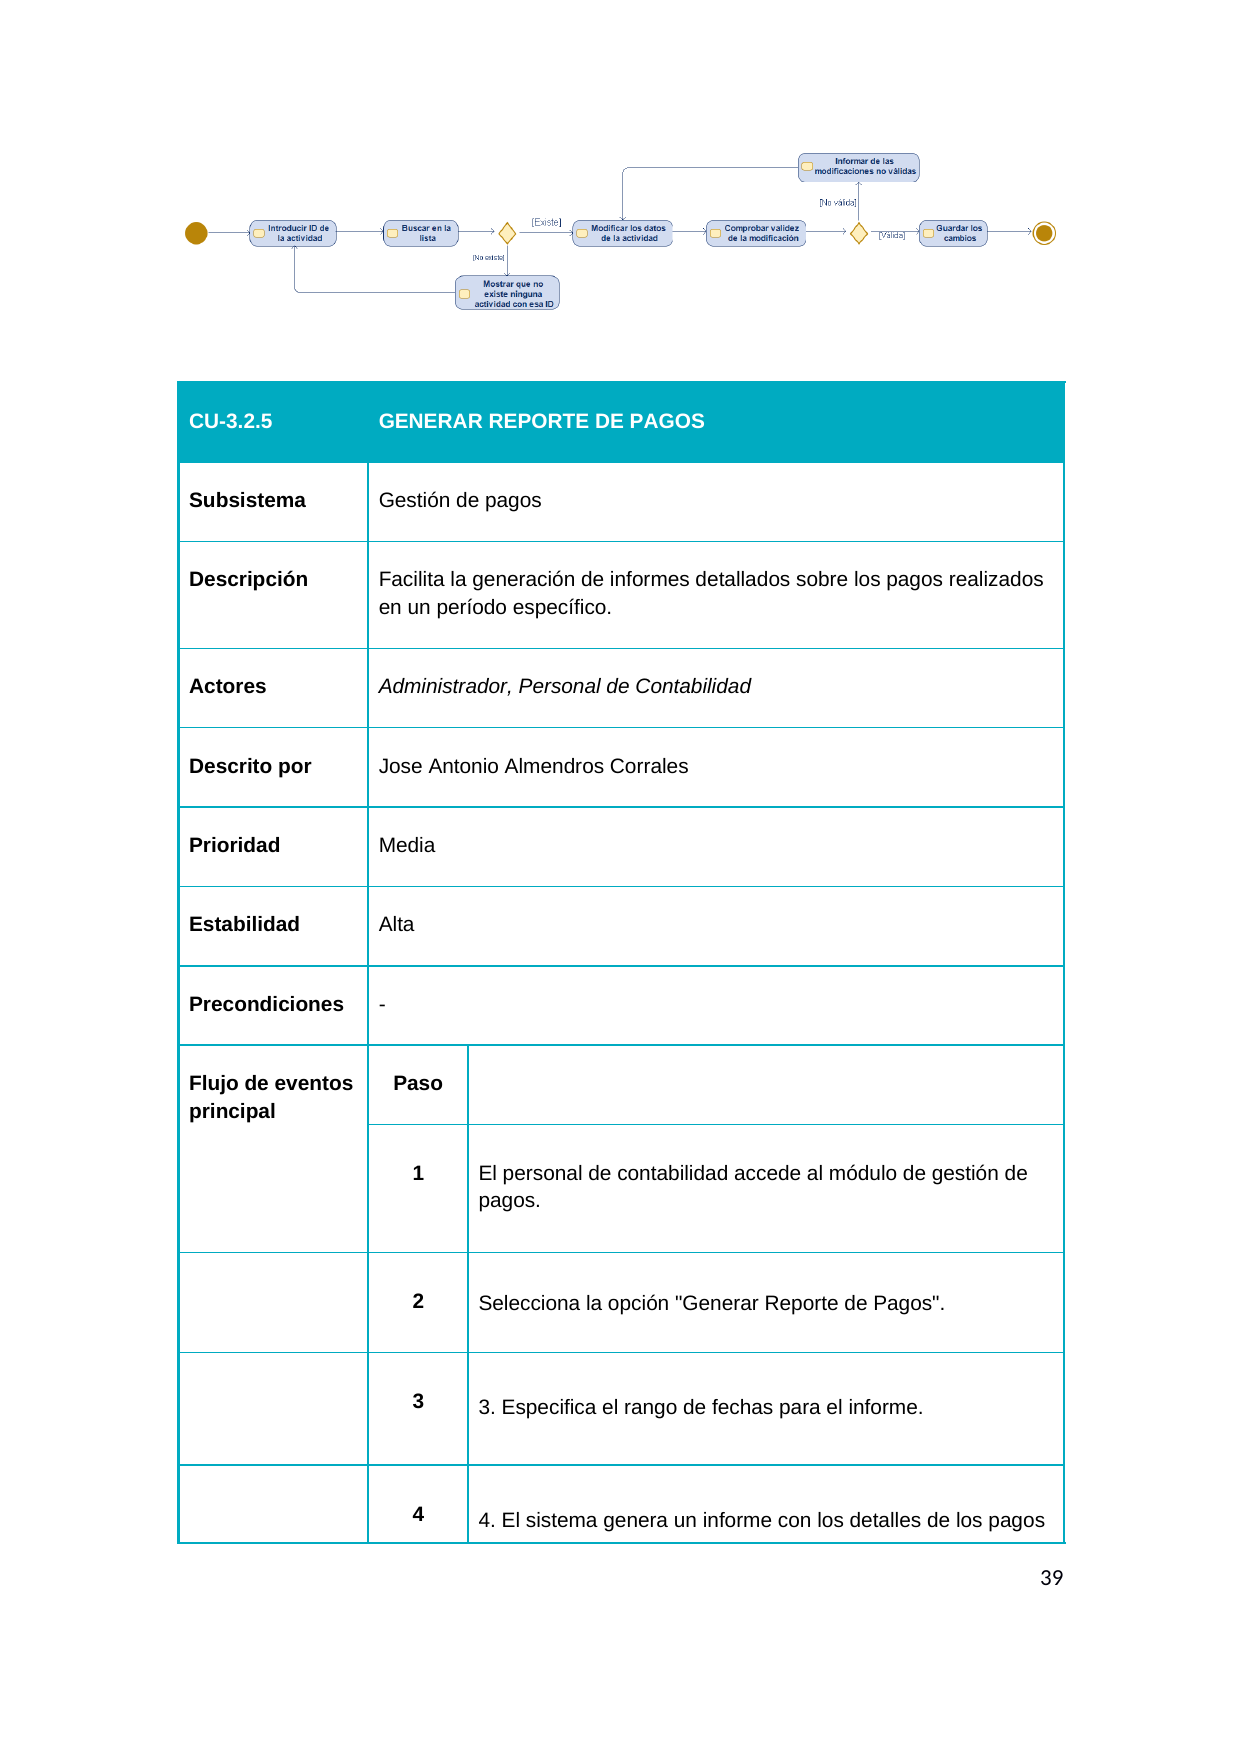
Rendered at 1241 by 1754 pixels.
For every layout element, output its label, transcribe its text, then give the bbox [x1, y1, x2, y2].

table_cell Precondiciones [180, 967, 367, 1044]
table_cell Subsistema [180, 463, 367, 541]
table_cell Jose Antonio Almendros Corrales [369, 728, 1063, 806]
table_cell 2 [369, 1253, 467, 1352]
table_cell [180, 1466, 367, 1542]
table_cell 4 [369, 1466, 467, 1542]
table_cell Gestión de pagos [369, 463, 1063, 541]
table_cell Descrito por [180, 728, 367, 806]
table_cell 3 [369, 1353, 467, 1464]
table_cell Actores [180, 649, 367, 727]
table_cell [469, 1046, 1063, 1124]
table_cell [180, 1253, 367, 1352]
table_cell Facilita la generación de informes detallados sobre los pagos realizados en un período específico. [369, 542, 1063, 647]
table_cell Selecciona la opción "Generar Reporte de Pagos". [469, 1253, 1063, 1352]
table_header GENERAR REPORTE DE PAGOS [369, 383, 1063, 461]
table_cell 3. Especifica el rango de fechas para el informe. [469, 1353, 1063, 1464]
picture [177, 147, 1063, 315]
table_cell Media [369, 808, 1063, 886]
table_cell Paso [369, 1046, 467, 1124]
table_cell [469, 1466, 1063, 1542]
table_cell Descripción [180, 542, 367, 647]
table_cell Estabilidad [180, 887, 367, 965]
table_cell 1 [369, 1125, 467, 1251]
table_cell El personal de contabilidad accede al módulo de gestión de pagos. [469, 1125, 1063, 1251]
table_cell Prioridad [180, 808, 367, 886]
table_cell Flujo de eventos principal [180, 1046, 367, 1251]
table_cell Administrador, Personal de Contabilidad [369, 649, 1063, 727]
table_cell Alta [369, 887, 1063, 965]
table_cell - [369, 967, 1063, 1044]
table_cell [180, 1353, 367, 1464]
table_header CU-3.2.5 [180, 383, 368, 461]
